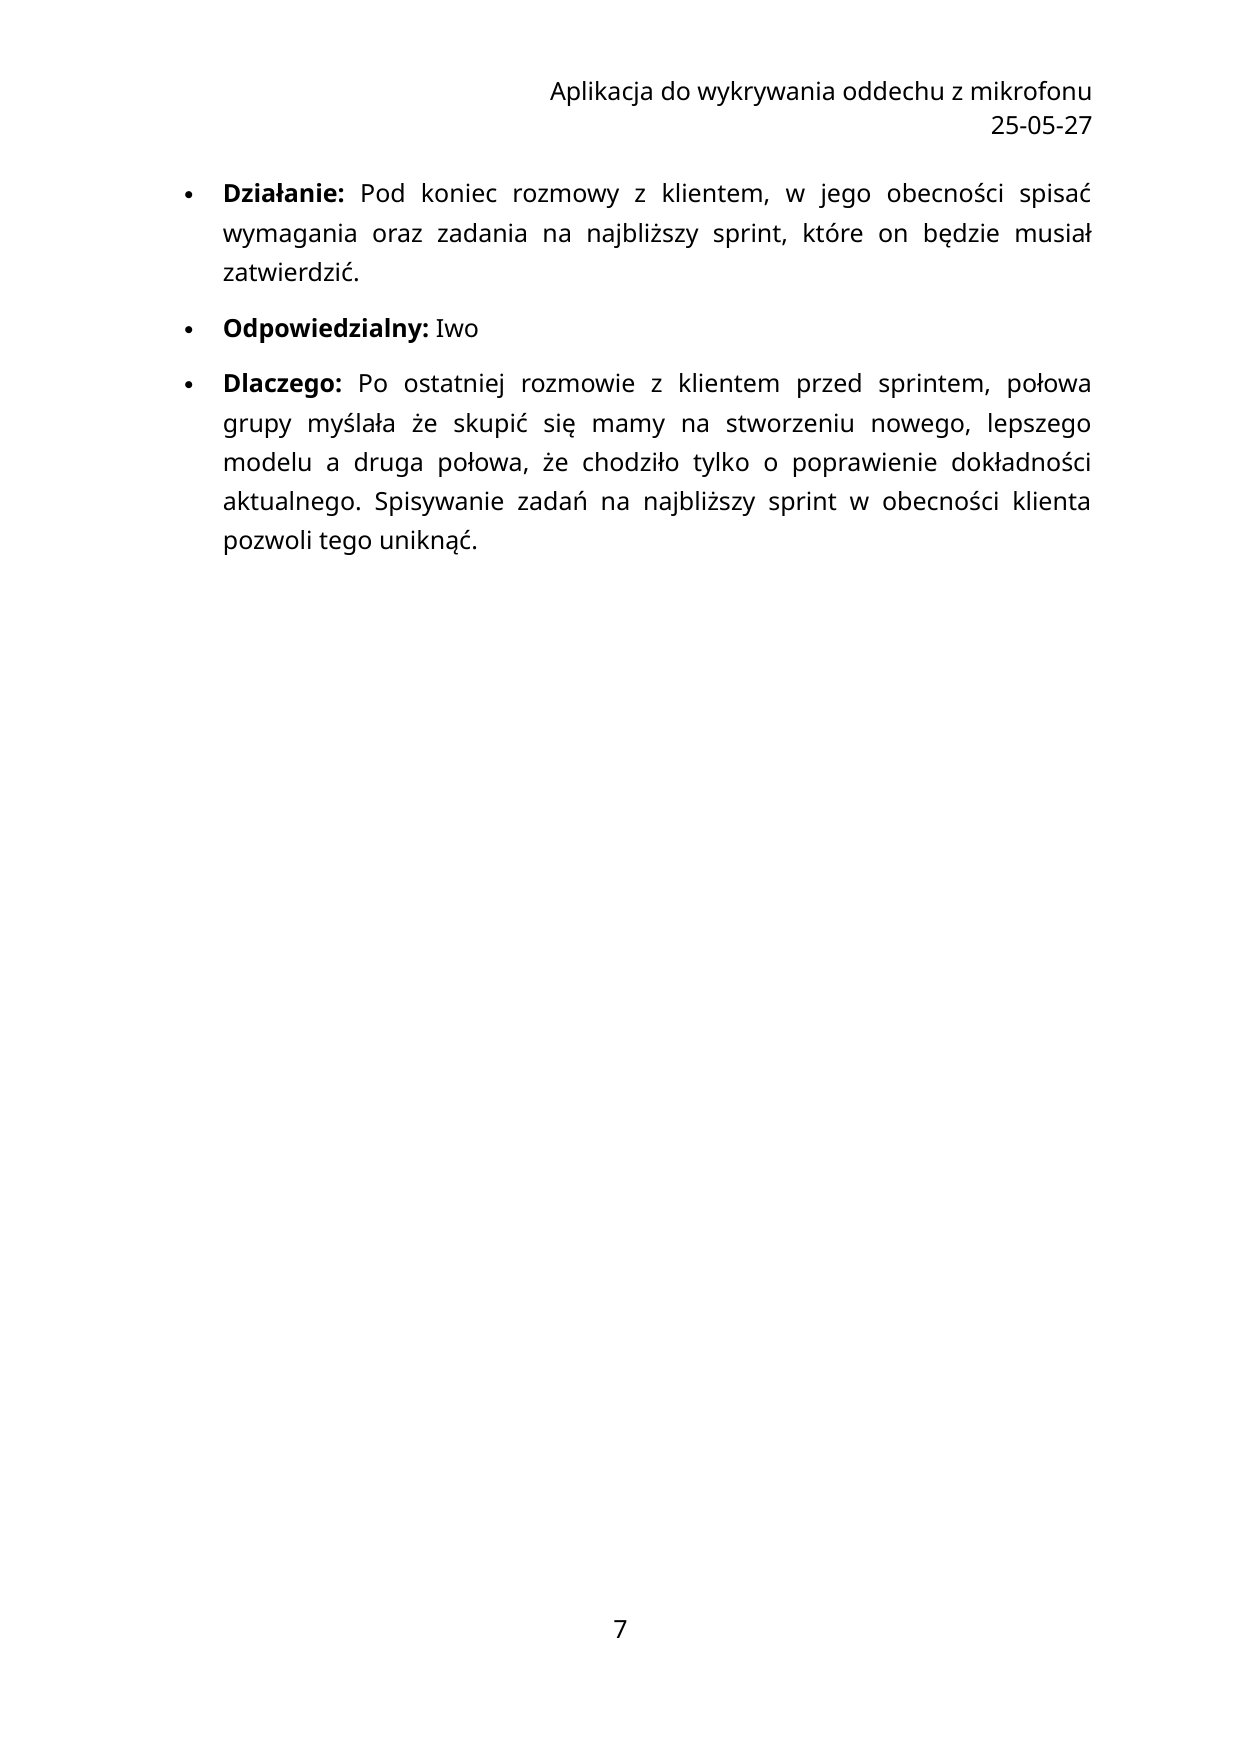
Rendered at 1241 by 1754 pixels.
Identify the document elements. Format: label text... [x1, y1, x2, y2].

list Działanie: Pod koniec rozmowy z klientem, w jego obecności spisać wymagania oraz zadania na najbliższy sprint, które on będzie musiał zatwierdzić. [185, 176, 1092, 288]
list Odpowiedzialny: Iwo [185, 310, 1092, 344]
list Dlaczego: Po ostatniej rozmowie z klientem przed sprintem, połowa grupy myślała że skupić się mamy na stworzeniu nowego, lepszego modelu a druga połowa, że chodziło tylko o poprawienie dokładności aktualnego. Spisywanie zadań na najbliższy sprint w obecności klienta pozwoli tego uniknąć. [185, 366, 1092, 557]
